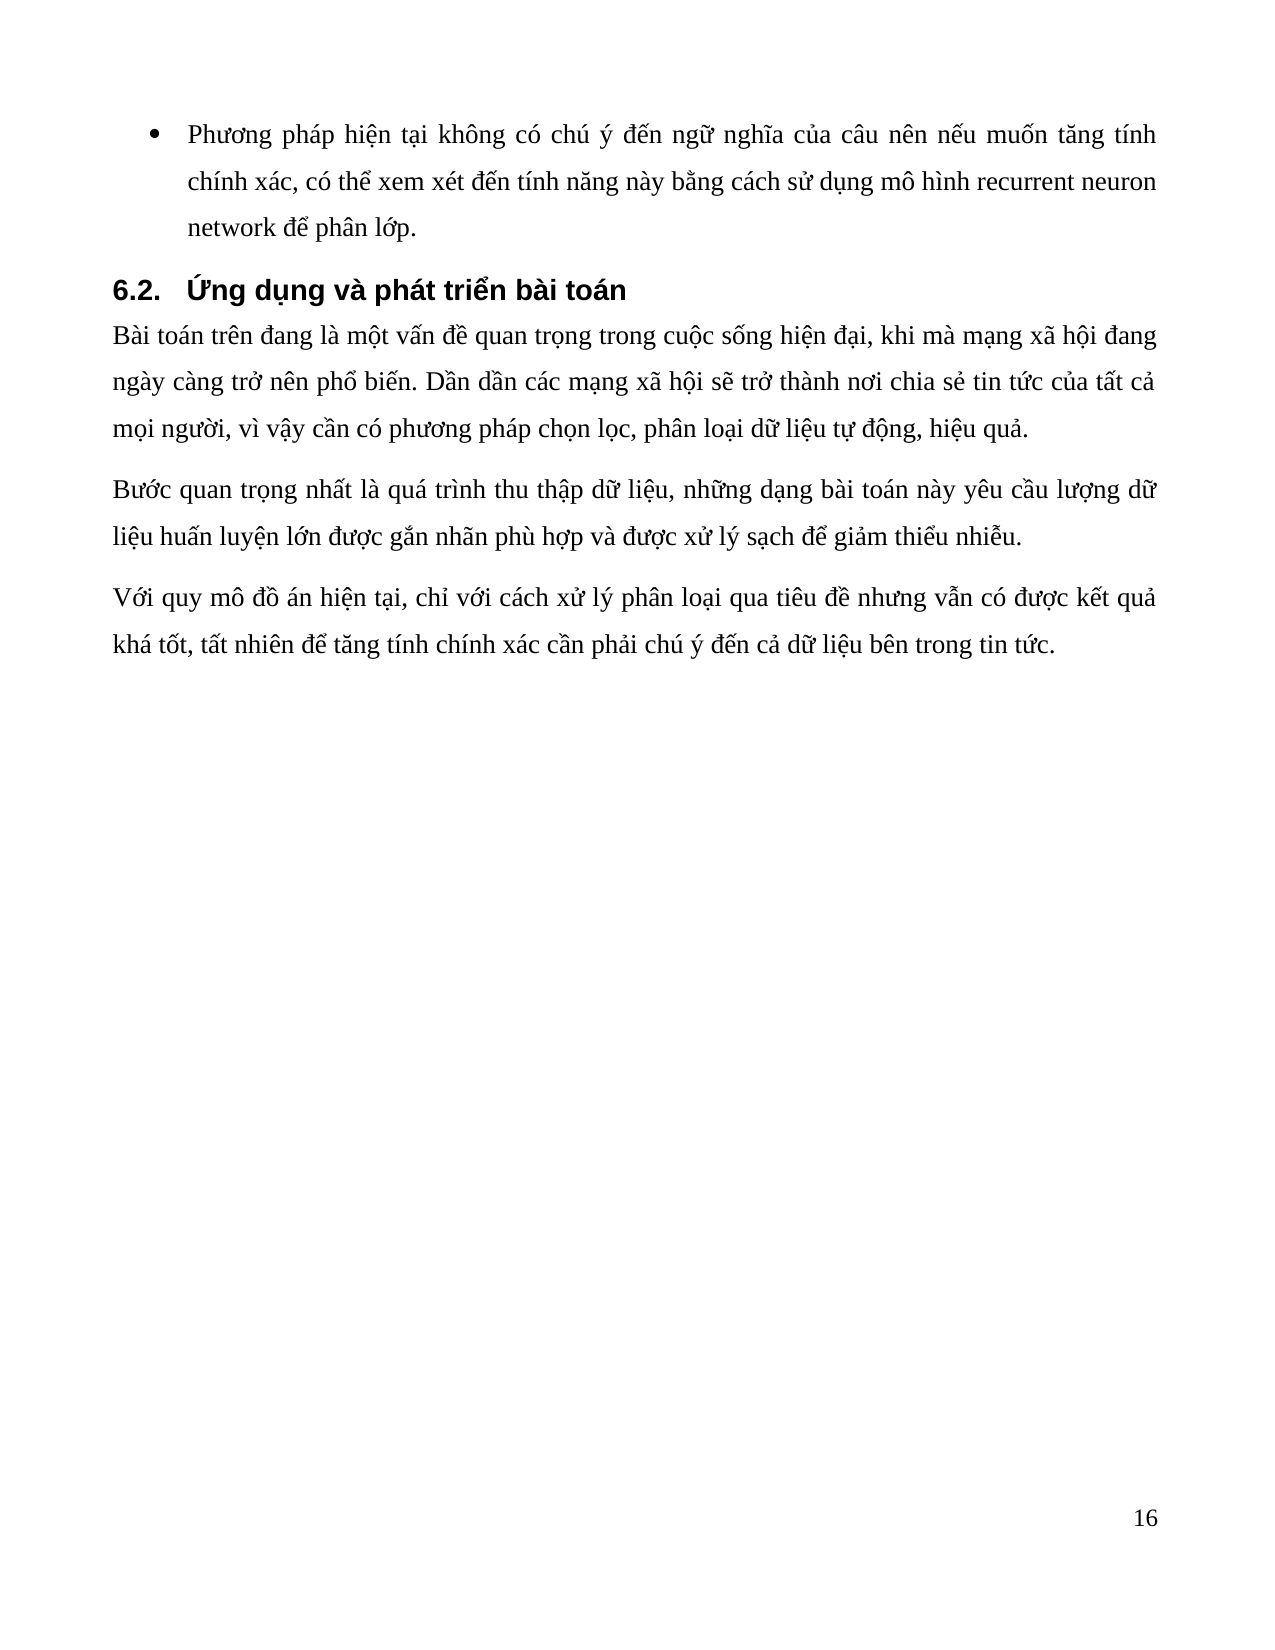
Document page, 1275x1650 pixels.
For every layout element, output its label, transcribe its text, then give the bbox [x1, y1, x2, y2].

text Với quy mô đồ án hiện tại, chỉ với cách xử lý phân loại qua tiêu đề nhưng vẫn có được kết quả khá tốt, tất nhiên để tăng tính chính xác cần phải chú ý đến cả dữ liệu bên trong tin tức. [112, 581, 1158, 659]
text Bước quan trọng nhất là quá trình thu thập dữ liệu, những dạng bài toán này yêu cầu lượng dữ liệu huấn luyện lớn được gắn nhãn phù hợp và được xử lý sạch để giảm thiểu nhiễu. [112, 473, 1158, 551]
list Phương pháp hiện tại không có chú ý đến ngữ nghĩa của câu nên nếu muốn tăng tính chính xác, có thể xem xét đến tính năng này bằng cách sử dụng mô hình recurrent neuron network để phân lớp. [150, 118, 1158, 243]
subtitle Ứng dụng và phát triển bài toán [112, 273, 1158, 306]
text Bài toán trên đang là một vấn đề quan trọng trong cuộc sống hiện đại, khi mà mạng xã hội đang ngày càng trở nên phổ biến. Dần dần các mạng xã hội sẽ trở thành nơi chia sẻ tin tức của tất cả mọi người, vì vậy cần có phương pháp chọn lọc, phân loại dữ liệu tự động, hiệu quả. [112, 319, 1158, 443]
